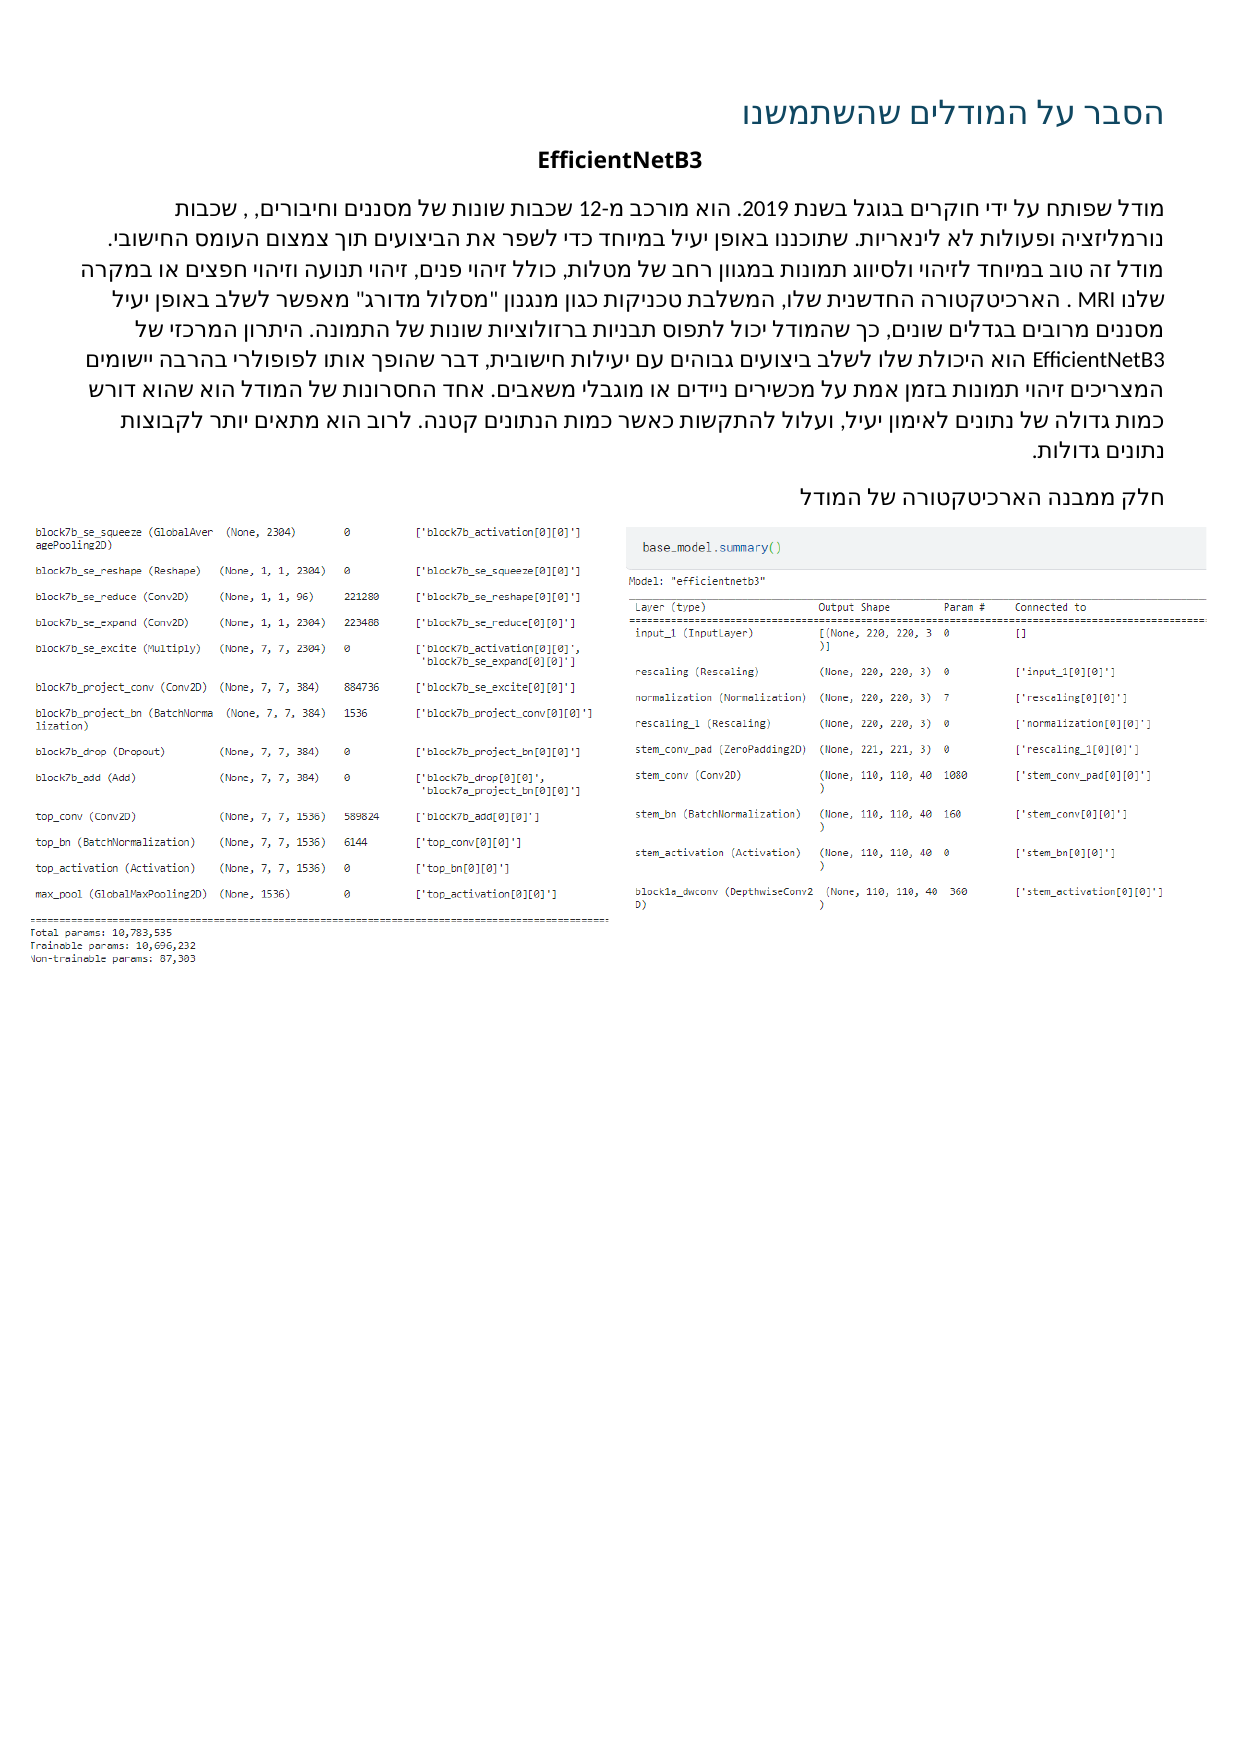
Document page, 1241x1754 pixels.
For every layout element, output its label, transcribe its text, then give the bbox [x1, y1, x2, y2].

text EfficientNetB3 [75, 144, 1165, 175]
text חלק ממבנה הארכיטקטורה של המודל [75, 483, 1165, 511]
text מודל שפותח על ידי חוקרים בגוגל בשנת 2019. הוא מורכב מ-12 שכבות שונות של מסננים וחיבורים, , שכבות נורמליזציה ופעולות לא לינאריות. שתוכננו באופן יעיל במיוחד כדי לשפר את הביצועים תוך צמצום העומס החישובי. מודל זה טוב במיוחד לזיהוי ולסיווג תמונות במגוון רחב של מטלות, כולל זיהוי פנים, זיהוי תנועה וזיהוי חפצים או במקרה שלנו MRI . הארכיטקטורה החדשנית שלו, המשלבת טכניקות כגון מנגנון "מסלול מדורג" מאפשר לשלב באופן יעיל מסננים מרובים בגדלים שונים, כך שהמודל יכול לתפוס תבניות ברזולוציות שונות של התמונה. היתרון המרכזי של EfficientNetB3 הוא היכולת שלו לשלב ביצועים גבוהים עם יעילות חישובית, דבר שהופך אותו לפופולרי בהרבה יישומים המצריכים זיהוי תמונות בזמן אמת על מכשירים ניידים או מוגבלי משאבים. אחד החסרונות של המודל הוא שהוא דורש כמות גדולה של נתונים לאימון יעיל, ועלול להתקשות כאשר כמות הנתונים קטנה. לרוב הוא מתאים יותר לקבוצות נתונים גדולות. [75, 194, 1165, 464]
picture [30, 525, 609, 966]
picture [625, 527, 1206, 924]
subtitle הסבר על המודלים שהשתמשנו [75, 92, 1165, 132]
